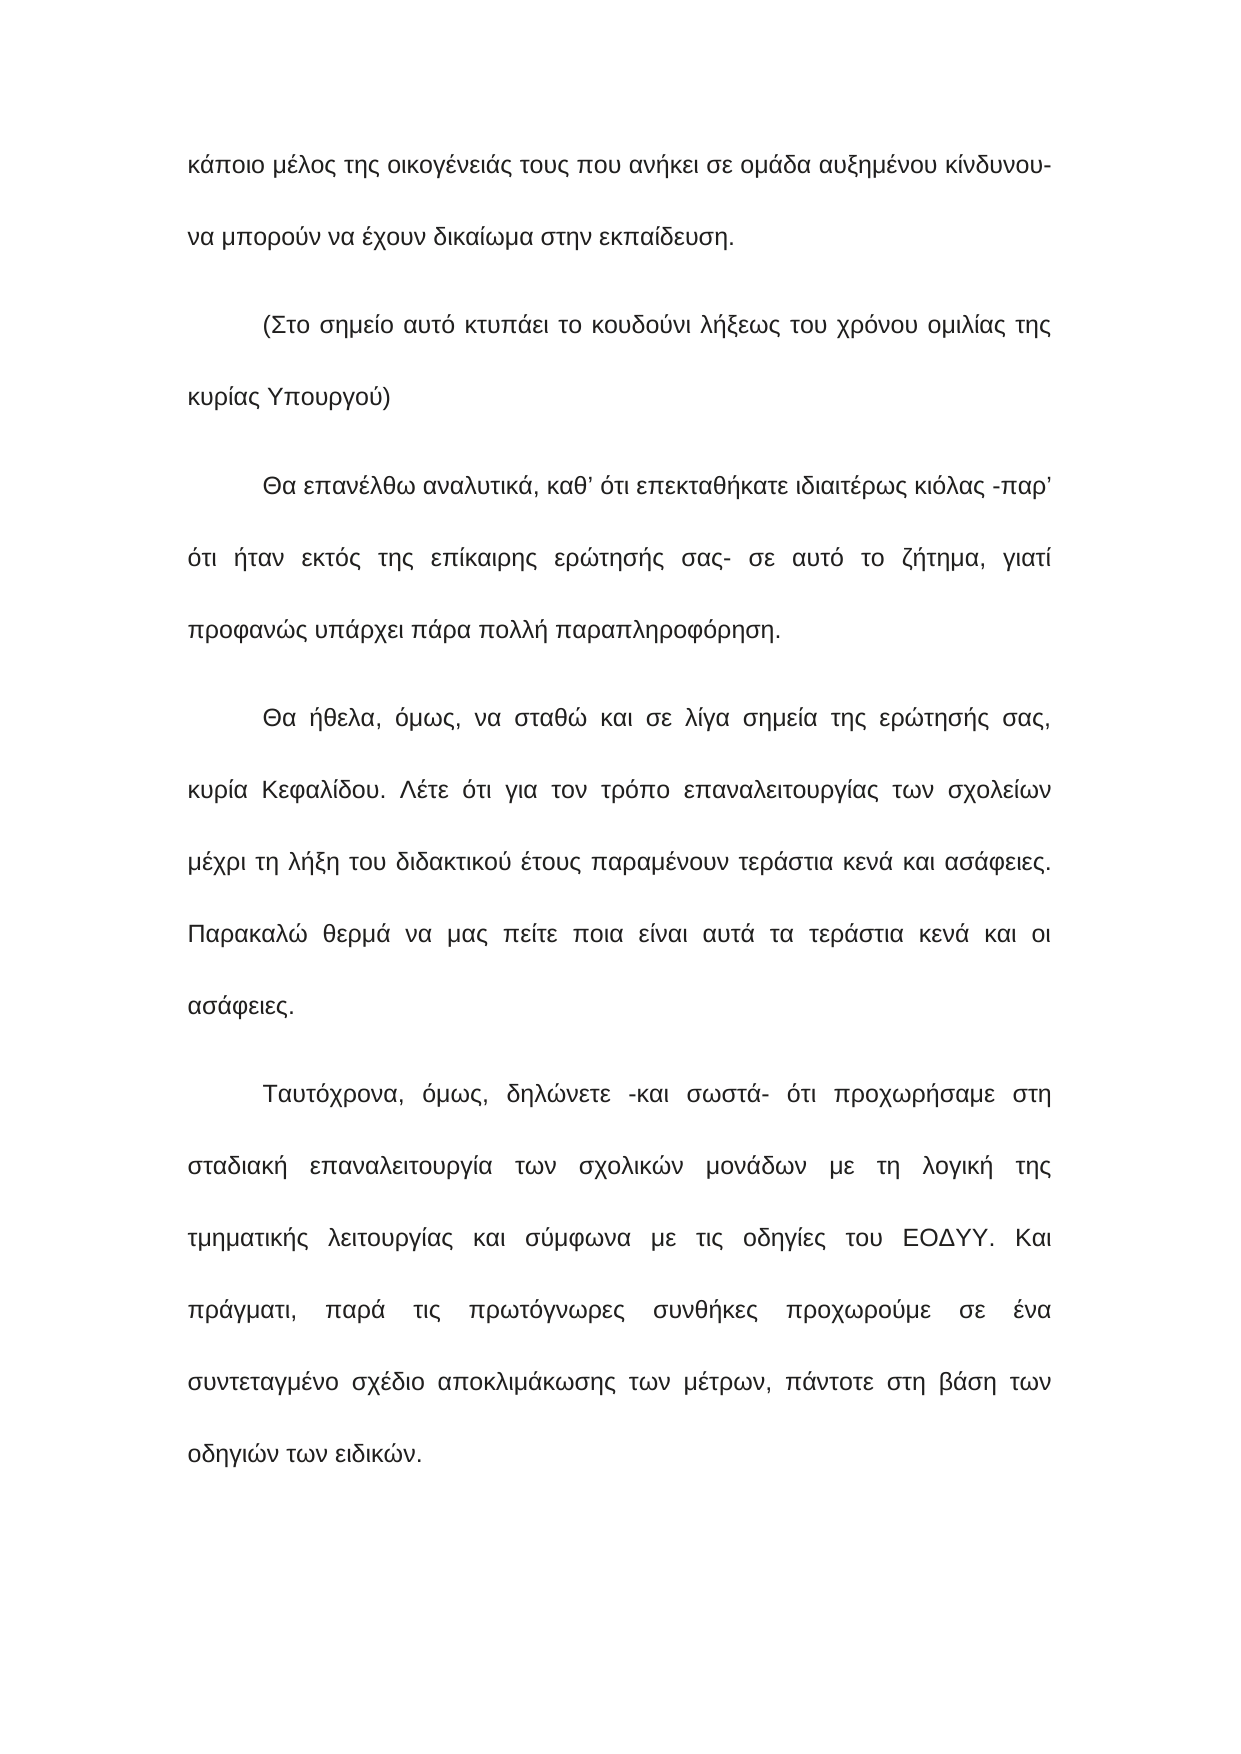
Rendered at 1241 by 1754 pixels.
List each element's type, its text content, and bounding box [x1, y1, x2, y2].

text Ταυτόχρονα, όμως, δηλώνετε -και σωστά- ότι προχωρήσαμε στη σταδιακή επαναλειτουργία των σχολικών μονάδων με τη λογική της τμηματικής λειτουργίας και σύμφωνα με τις οδηγίες του ΕΟΔΥΥ. Και πράγματι, παρά τις πρωτόγνωρες συνθήκες προχωρούμε σε ένα συντεταγμένο σχέδιο αποκλιμάκωσης των μέτρων, πάντοτε στη βάση των οδηγιών των ειδικών. [187, 1079, 1053, 1233]
text Ταυτόχρονα, όμως, δηλώνετε -και σωστά- ότι προχωρήσαμε στη σταδιακή επαναλειτουργία των σχολικών μονάδων με τη λογική της τμηματικής λειτουργίας και σύμφωνα με τις οδηγίες του ΕΟΔΥΥ. Και πράγματι, παρά τις πρωτόγνωρες συνθήκες προχωρούμε σε ένα συντεταγμένο σχέδιο αποκλιμάκωσης των μέτρων, πάντοτε στη βάση των οδηγιών των ειδικών. [187, 1235, 1053, 1467]
text (Στο σημείο αυτό κτυπάει το κουδούνι λήξεως του χρόνου ομιλίας της κυρίας Υπουργού) [187, 310, 1053, 411]
text Θα ήθελα, όμως, να σταθώ και σε λίγα σημεία της ερώτησής σας, κυρία Κεφαλίδου. Λέτε ότι για τον τρόπο επαναλειτουργίας των σχολείων μέχρι τη λήξη του διδακτικού έτους παραμένουν τεράστια κενά και ασάφειες. Παρακαλώ θερμά να μας πείτε ποια είναι αυτά τα τεράστια κενά και οι ασάφειες. [187, 703, 1053, 1019]
text Θα επανέλθω αναλυτικά, καθ’ ότι επεκταθήκατε ιδιαιτέρως κιόλας -παρ’ ότι ήταν εκτός της επίκαιρης ερώτησής σας- σε αυτό το ζήτημα, γιατί προφανώς υπάρχει πάρα πολλή παραπληροφόρηση. [187, 471, 1053, 643]
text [187, 150, 1053, 251]
